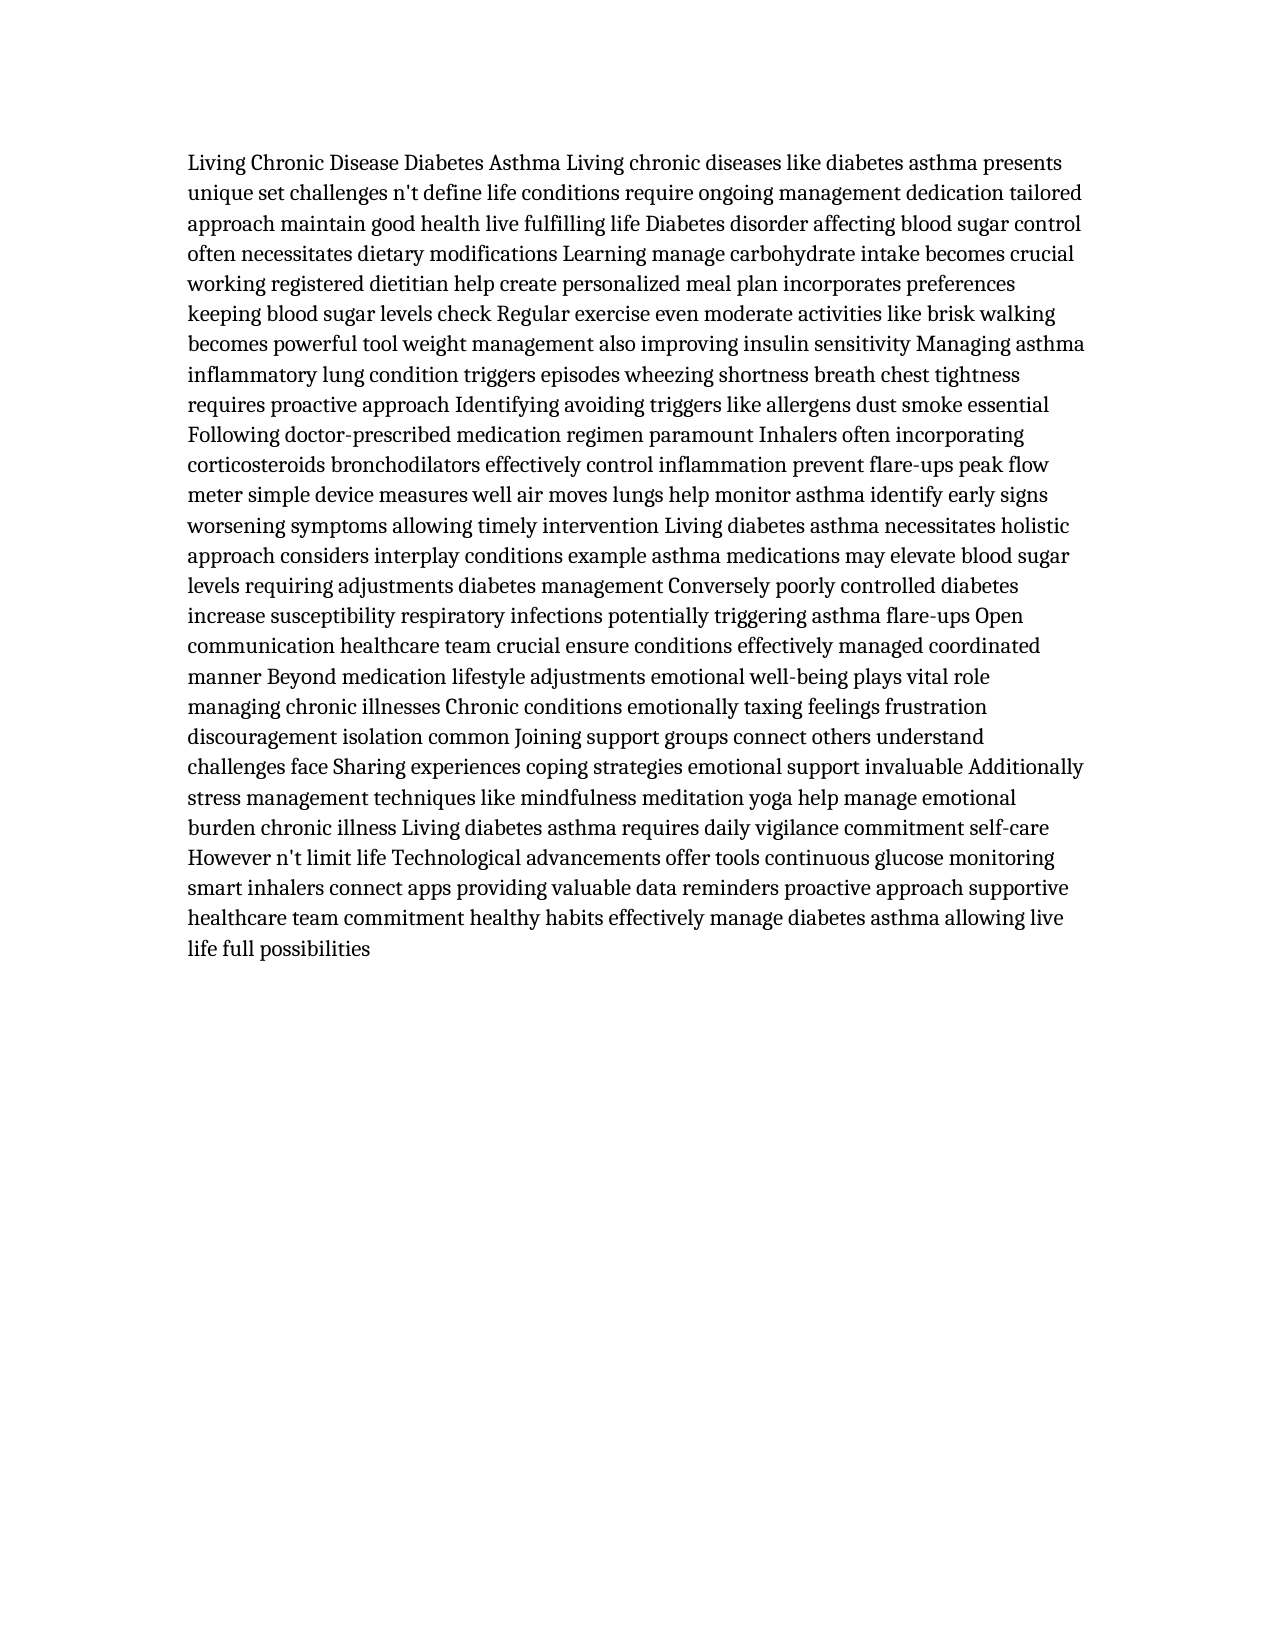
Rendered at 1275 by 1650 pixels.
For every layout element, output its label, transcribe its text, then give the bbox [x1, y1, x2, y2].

text Living Chronic Disease Diabetes Asthma Living chronic diseases like diabetes asthma presents unique set challenges n't define life conditions require ongoing management dedication tailored approach maintain good health live fulfilling life Diabetes disorder affecting blood sugar control often necessitates dietary modifications Learning manage carbohydrate intake becomes crucial working registered dietitian help create personalized meal plan incorporates preferences keeping blood sugar levels check Regular exercise even moderate activities like brisk walking becomes powerful tool weight management also improving insulin sensitivity Managing asthma inflammatory lung condition triggers episodes wheezing shortness breath chest tightness requires proactive approach Identifying avoiding triggers like allergens dust smoke essential Following doctor-prescribed medication regimen paramount Inhalers often incorporating corticosteroids bronchodilators effectively control inflammation prevent flare-ups peak flow meter simple device measures well air moves lungs help monitor asthma identify early signs worsening symptoms allowing timely intervention Living diabetes asthma necessitates holistic approach considers interplay conditions example asthma medications may elevate blood sugar levels requiring adjustments diabetes management Conversely poorly controlled diabetes increase susceptibility respiratory infections potentially triggering asthma flare-ups Open communication healthcare team crucial ensure conditions effectively managed coordinated manner Beyond medication lifestyle adjustments emotional well-being plays vital role managing chronic illnesses Chronic conditions emotionally taxing feelings frustration discouragement isolation common Joining support groups connect others understand challenges face Sharing experiences coping strategies emotional support invaluable Additionally stress management techniques like mindfulness meditation yoga help manage emotional burden chronic illness Living diabetes asthma requires daily vigilance commitment self-care However n't limit life Technological advancements offer tools continuous glucose monitoring smart inhalers connect apps providing valuable data reminders proactive approach supportive healthcare team commitment healthy habits effectively manage diabetes asthma allowing live life full possibilities [187, 150, 1087, 962]
